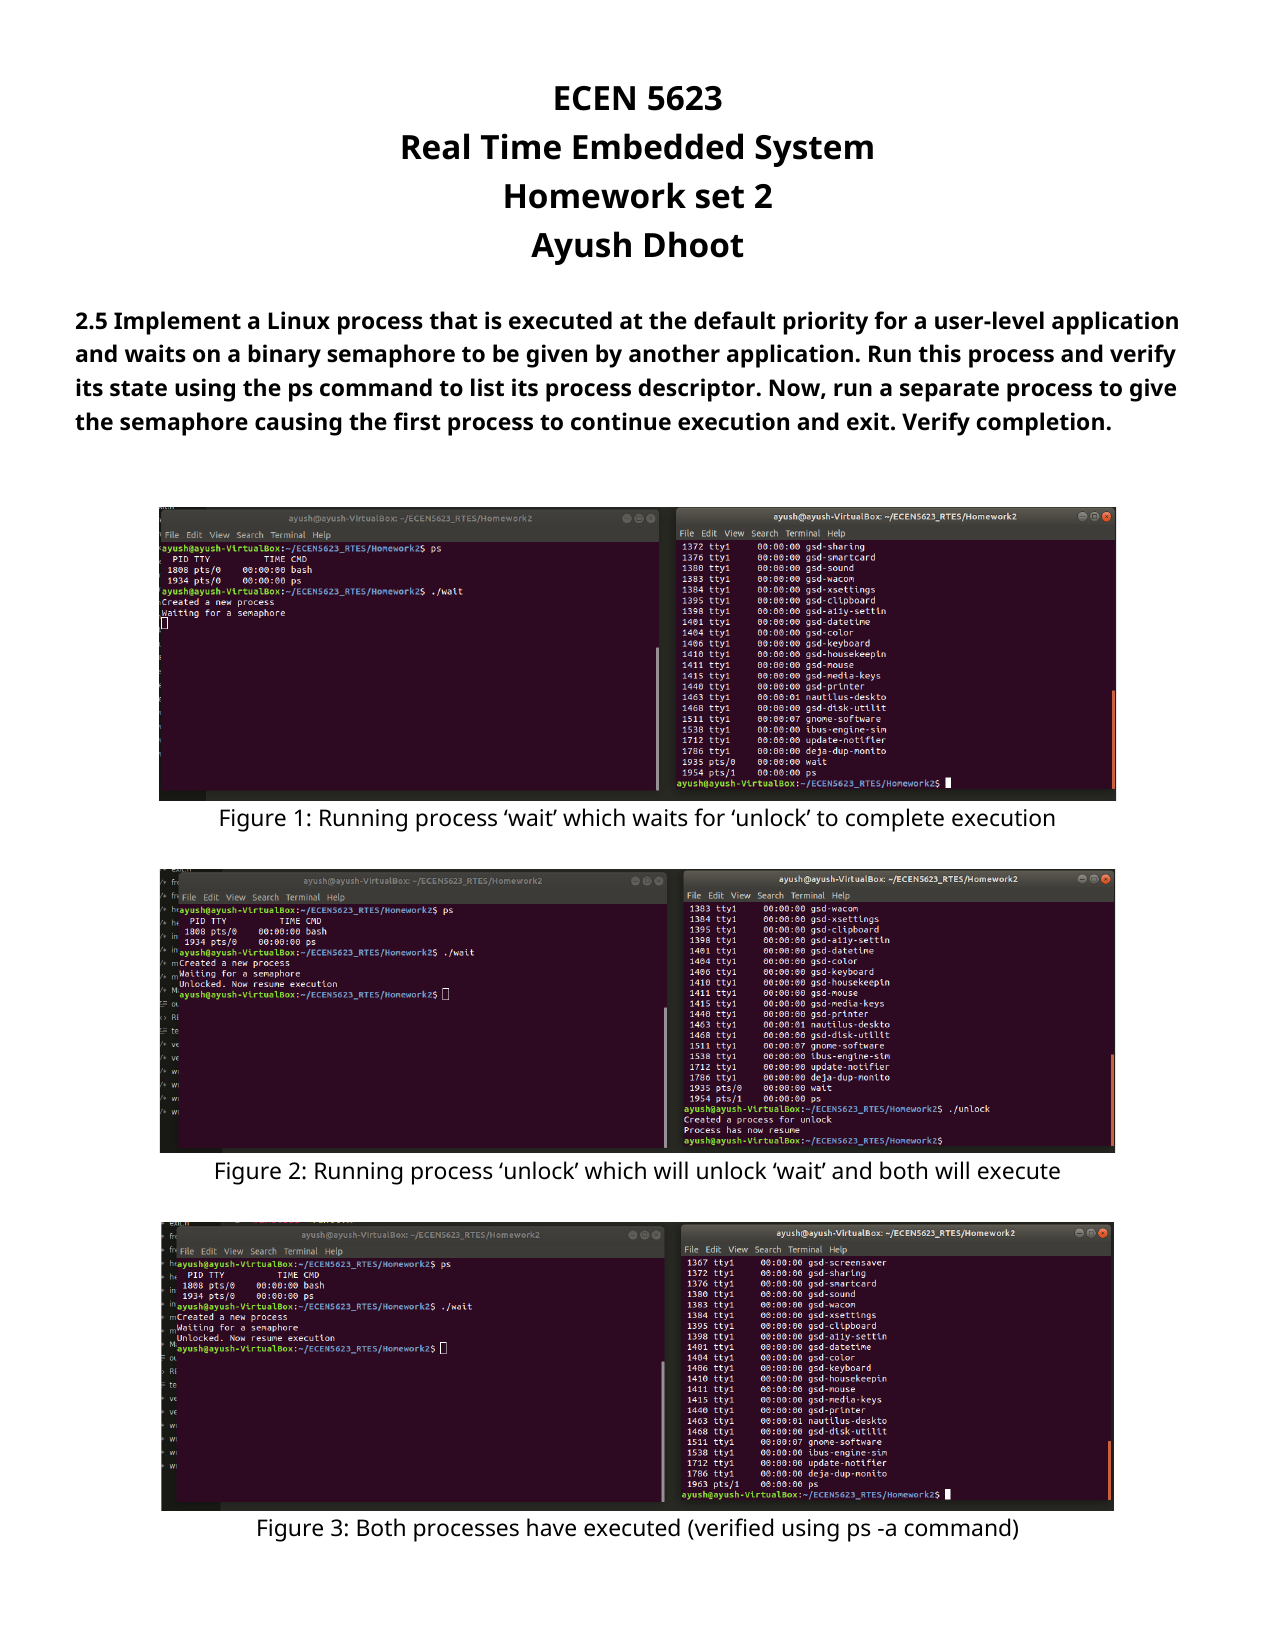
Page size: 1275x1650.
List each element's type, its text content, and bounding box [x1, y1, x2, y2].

text Ayush Dhoot [75, 222, 1200, 267]
text Figure 2: Running process ‘unlock’ which will unlock ‘wait’ and both will execute [75, 1155, 1200, 1186]
text Homework set 2 [75, 173, 1200, 218]
text ECEN 5623 [75, 75, 1200, 120]
text Figure 3: Both processes have executed (verified using ps -a command) [75, 1512, 1200, 1543]
text 2.5 Implement a Linux process that is executed at the default priority for a user-level application and waits on a binary semaphore to be given by another application. Run this process and verify its state using the ps command to list its process descriptor. Now, run a separate process to give the semaphore causing the first process to continue execution and exit. Verify completion. [75, 304, 1200, 437]
picture [159, 507, 1117, 801]
picture [161, 1222, 1114, 1511]
picture [159, 869, 1116, 1153]
text Figure 1: Running process ‘wait’ which waits for ‘unlock’ to complete execution [75, 802, 1200, 833]
text Real Time Embedded System [75, 124, 1200, 169]
